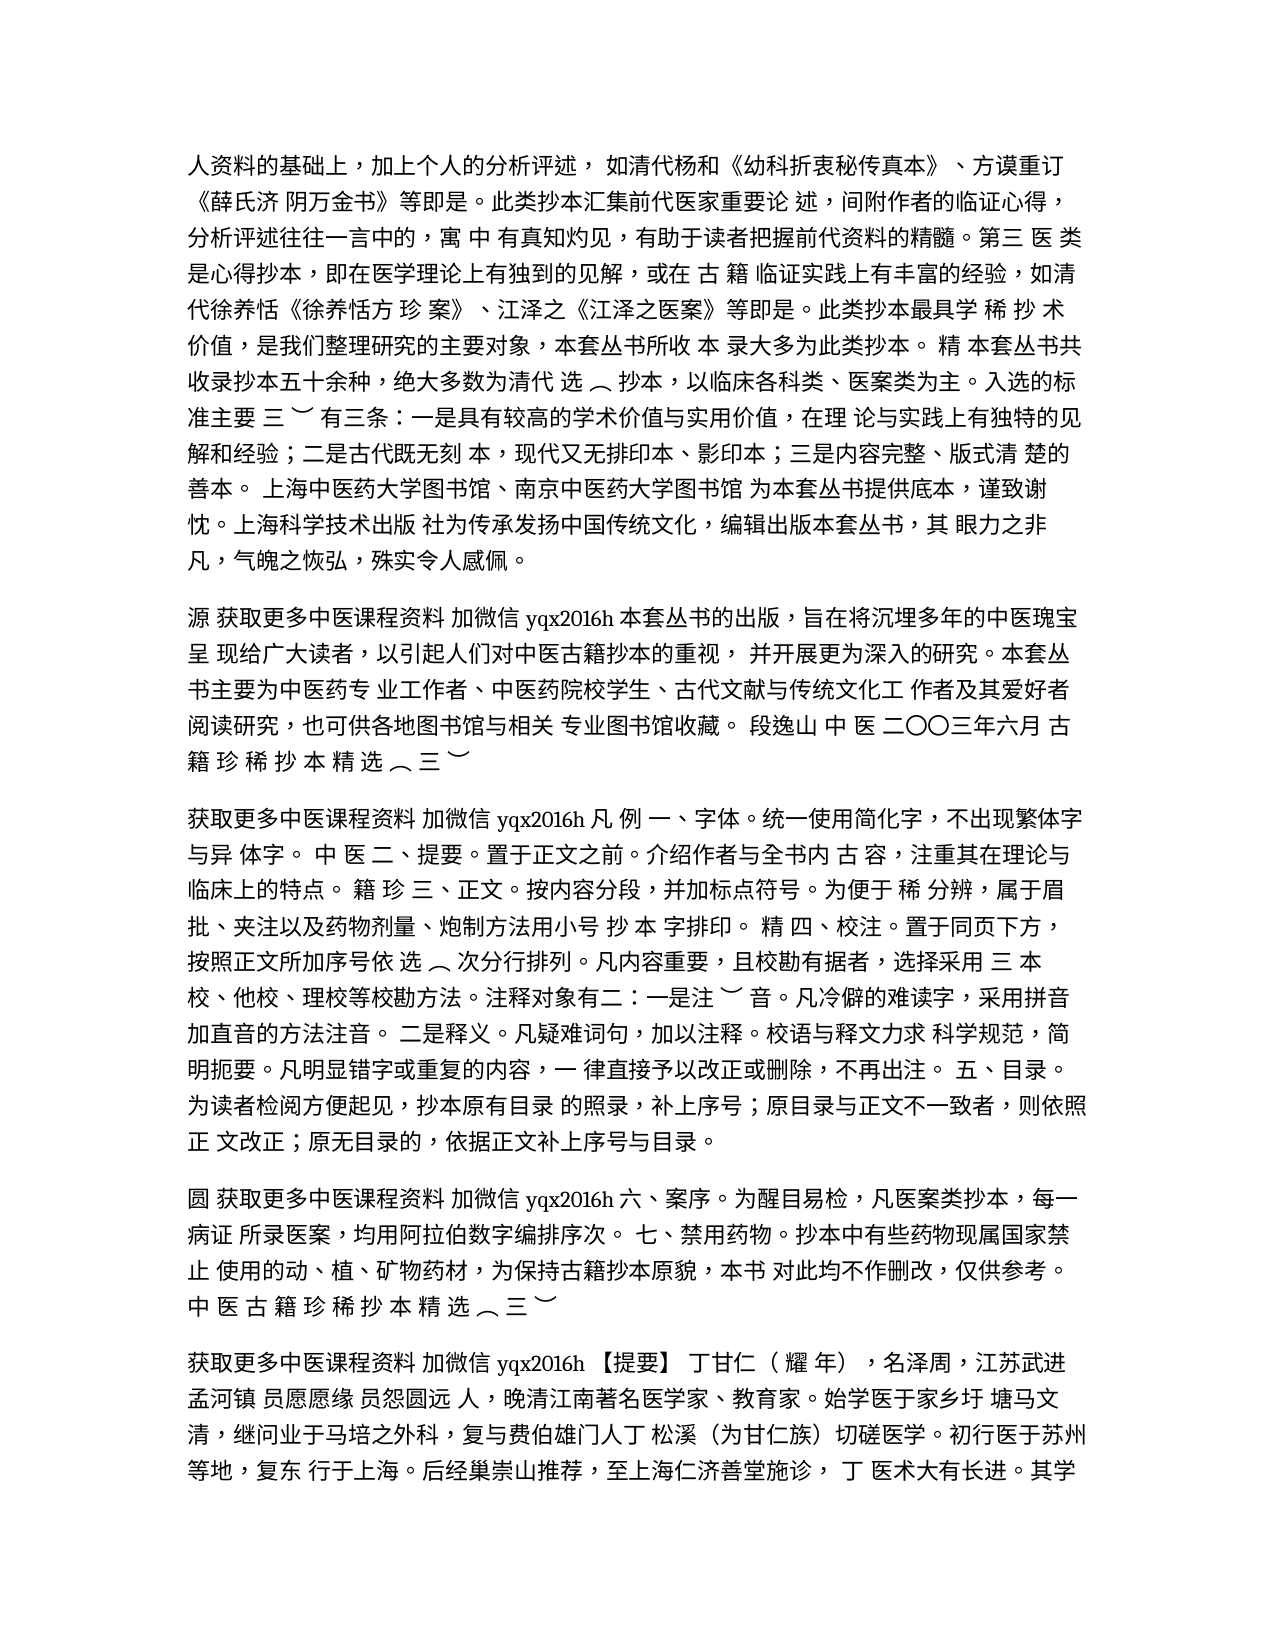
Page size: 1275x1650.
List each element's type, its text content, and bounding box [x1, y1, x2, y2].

text 源 获取更多中医课程资料 加微信 yqx2016h 本套丛书的出版，旨在将沉埋多年的中医瑰宝呈 现给广大读者，以引起人们对中医古籍抄本的重视， 并开展更为深入的研究。本套丛书主要为中医药专 业工作者、中医药院校学生、古代文献与传统文化工 作者及其爱好者阅读研究，也可供各地图书馆与相关 专业图书馆收藏。 段逸山 中 医 二〇〇三年六月 古 籍 珍 稀 抄 本 精 选 ︵ 三 ︶ [187, 602, 1087, 777]
text 圆 获取更多中医课程资料 加微信 yqx2016h 六、案序。为醒目易检，凡医案类抄本，每一病证 所录医案，均用阿拉伯数字编排序次。 七、禁用药物。抄本中有些药物现属国家禁止 使用的动、植、矿物药材，为保持古籍抄本原貌，本书 对此均不作删改，仅供参考。 中 医 古 籍 珍 稀 抄 本 精 选 ︵ 三 ︶ [187, 1183, 1087, 1322]
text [187, 150, 1087, 577]
text 获取更多中医课程资料 加微信 yqx2016h 凡 例 一、字体。统一使用简化字，不出现繁体字与异 体字。 中 医 二、提要。置于正文之前。介绍作者与全书内 古 容，注重其在理论与临床上的特点。 籍 珍 三、正文。按内容分段，并加标点符号。为便于 稀 分辨，属于眉批、夹注以及药物剂量、炮制方法用小号 抄 本 字排印。 精 四、校注。置于同页下方，按照正文所加序号依 选 ︵ 次分行排列。凡内容重要，且校勘有据者，选择采用 三 本校、他校、理校等校勘方法。注释对象有二：一是注 ︶ 音。凡冷僻的难读字，采用拼音加直音的方法注音。 二是释义。凡疑难词句，加以注释。校语与释文力求 科学规范，简明扼要。凡明显错字或重复的内容，一 律直接予以改正或删除，不再出注。 五、目录。为读者检阅方便起见，抄本原有目录 的照录，补上序号；原目录与正文不一致者，则依照正 文改正；原无目录的，依据正文补上序号与目录。 [187, 803, 1087, 1157]
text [187, 1347, 1087, 1486]
